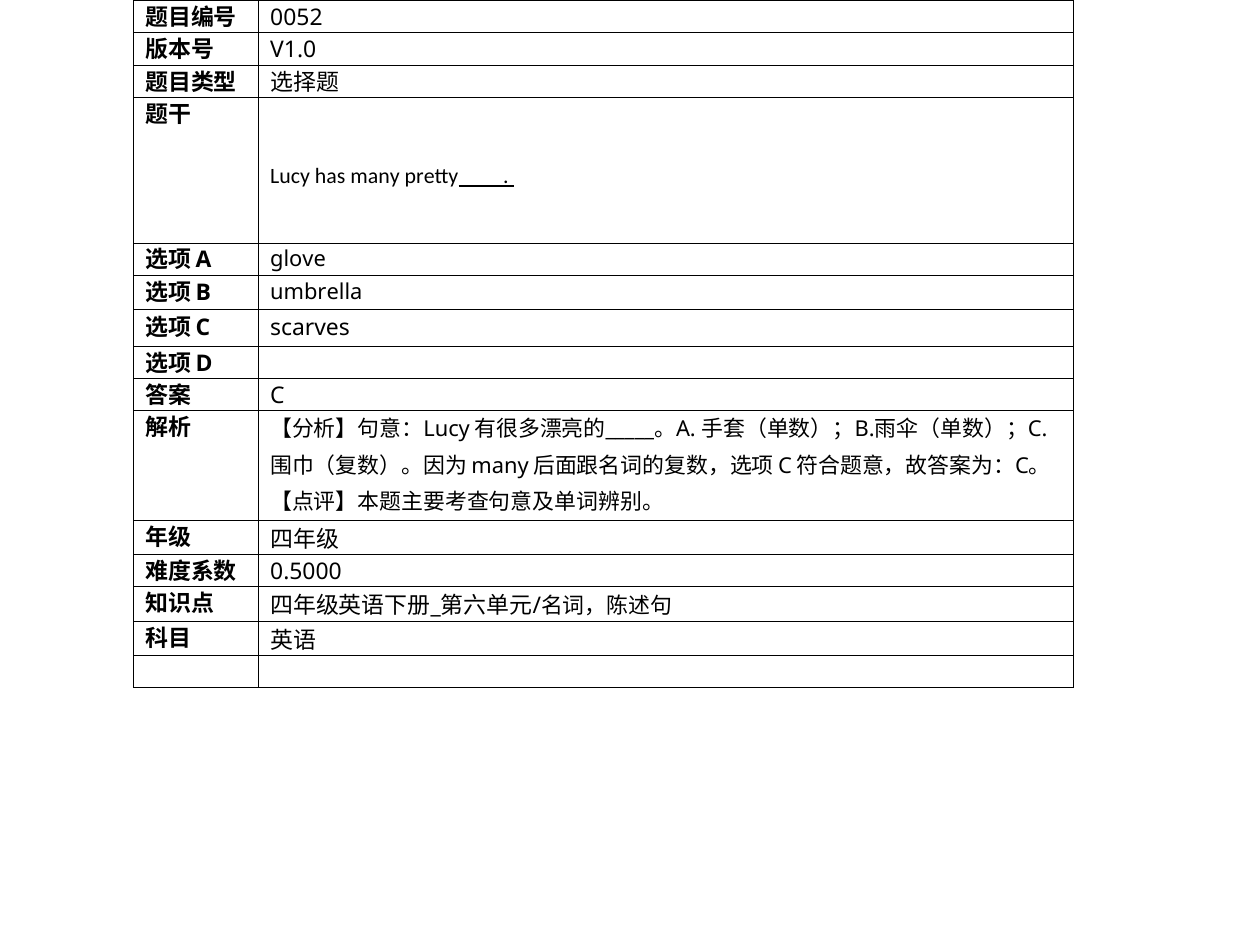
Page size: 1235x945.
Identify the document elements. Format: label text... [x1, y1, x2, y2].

table_cell [259, 347, 1073, 378]
table_cell umbrella [259, 276, 1073, 309]
table_cell [259, 656, 1073, 687]
table_cell 0.5000 [259, 555, 1073, 586]
table_cell 知识点 [134, 587, 258, 621]
table_cell V1.0 [259, 33, 1073, 64]
table_cell 版本号 [134, 33, 258, 64]
table_cell scarves [259, 310, 1073, 346]
table_cell 【分析】句意：Lucy有很多漂亮的_____。A. 手套（单数）；B.雨伞（单数）；C.围巾（复数）。因为many后面跟名词的复数，选项C符合题意，故答案为：C。 【点评】本题主要考查句意及单词辨别。 [259, 411, 1073, 519]
table_cell 选择题 [259, 66, 1073, 97]
table_cell 难度系数 [134, 555, 258, 586]
table_cell 科目 [134, 622, 258, 655]
table_cell Lucy has many pretty . [259, 98, 1073, 242]
table_cell 选项D [134, 347, 258, 378]
table_cell 选项C [134, 310, 258, 346]
table_cell 选项B [134, 276, 258, 309]
table_cell 四年级英语下册_第六单元/名词，陈述句 [259, 587, 1073, 621]
table_cell 年级 [134, 521, 258, 554]
table_cell 选项A [134, 244, 258, 275]
table_cell 四年级 [259, 521, 1073, 554]
table_cell 英语 [259, 622, 1073, 655]
table_cell C [259, 379, 1073, 410]
table_cell glove [259, 244, 1073, 275]
table_cell 解析 [134, 411, 258, 519]
table_cell [134, 656, 258, 687]
table_header 题目编号 [134, 1, 258, 32]
table_cell 题目类型 [134, 66, 258, 97]
table_cell 答案 [134, 379, 258, 410]
table_header 0052 [259, 1, 1073, 32]
table_cell 题干 [134, 98, 258, 242]
